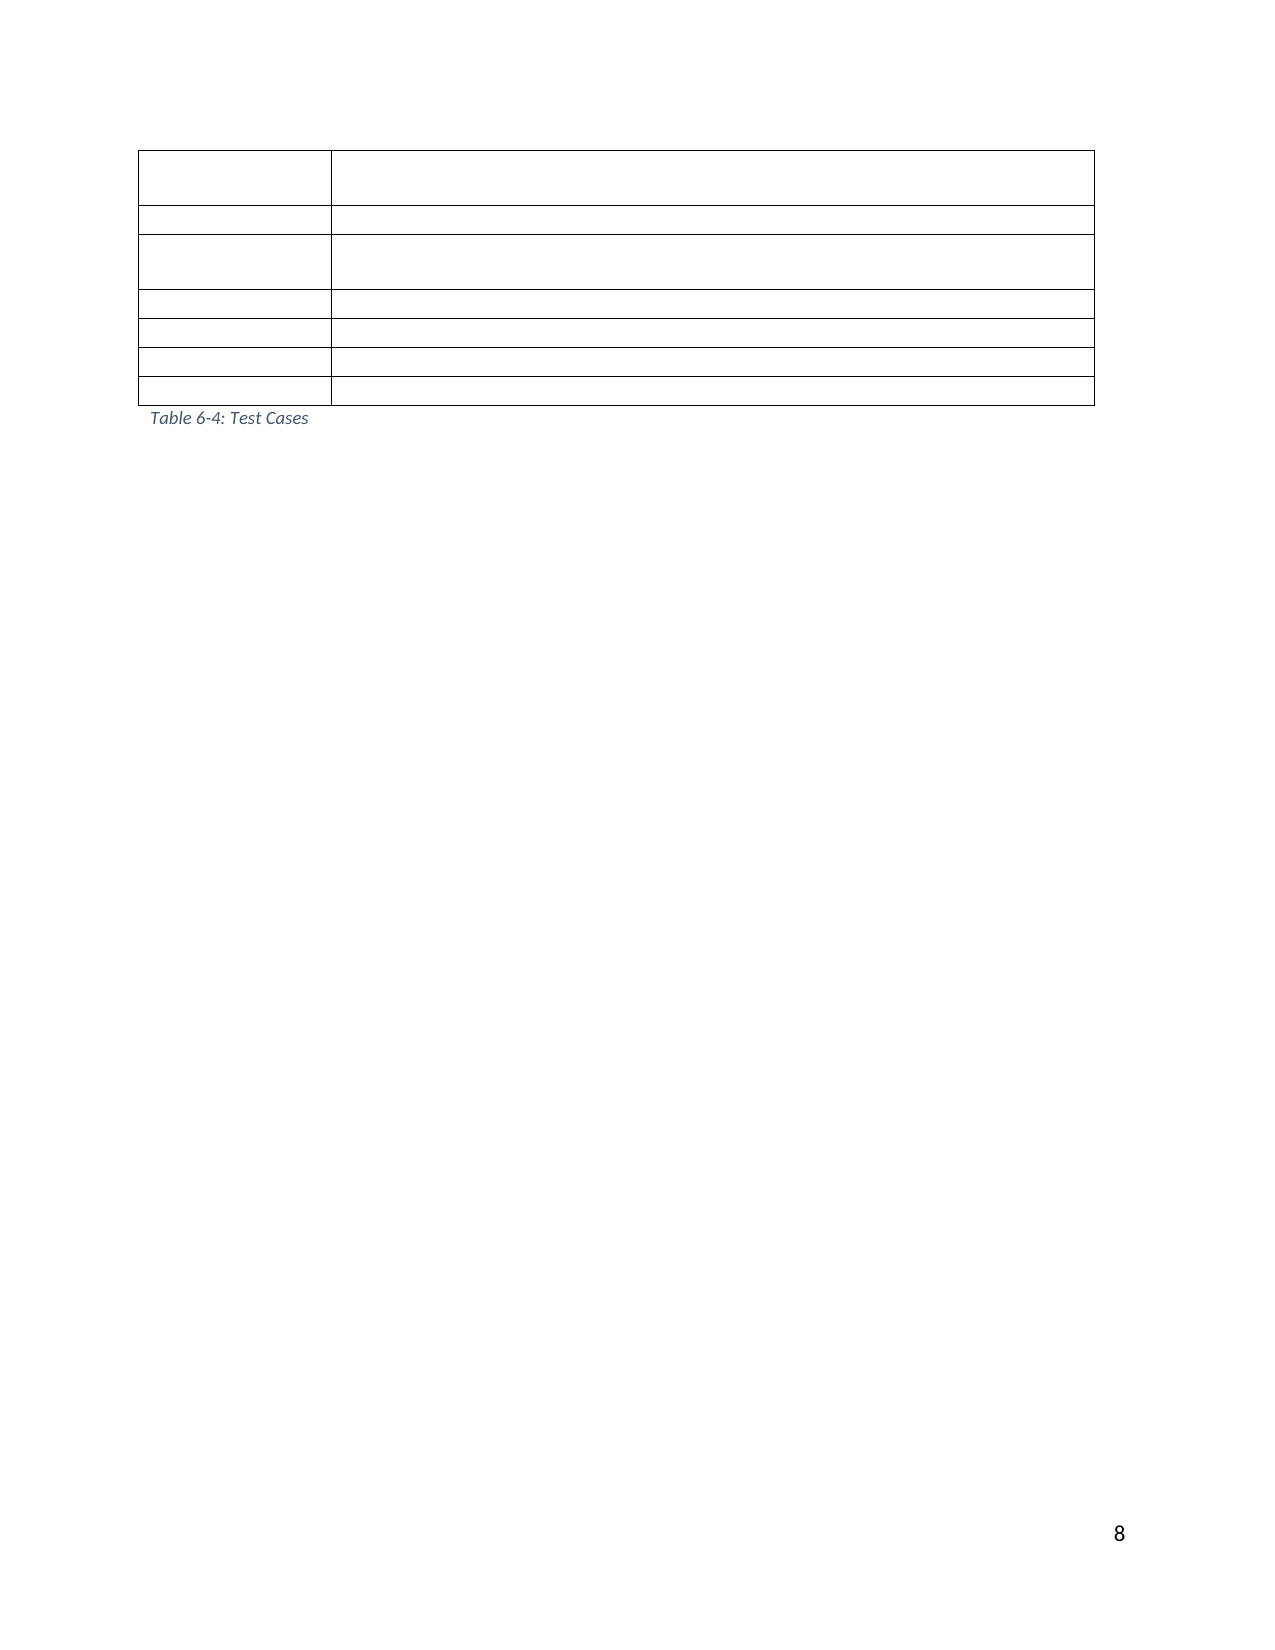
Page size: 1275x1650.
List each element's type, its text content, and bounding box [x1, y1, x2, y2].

text Table 6-4: Test Cases [150, 406, 1125, 429]
table_cell [332, 377, 1094, 405]
table_cell [139, 348, 331, 376]
table_cell [139, 377, 331, 405]
table_cell [332, 206, 1094, 234]
table_cell [332, 319, 1094, 347]
table_cell [332, 235, 1094, 289]
table_cell [332, 290, 1094, 318]
table_cell [332, 348, 1094, 376]
table_cell [139, 319, 331, 347]
table_cell [139, 235, 331, 289]
table_cell [139, 290, 331, 318]
table_cell [332, 151, 1094, 205]
table_cell [139, 151, 331, 205]
table_cell [139, 206, 331, 234]
